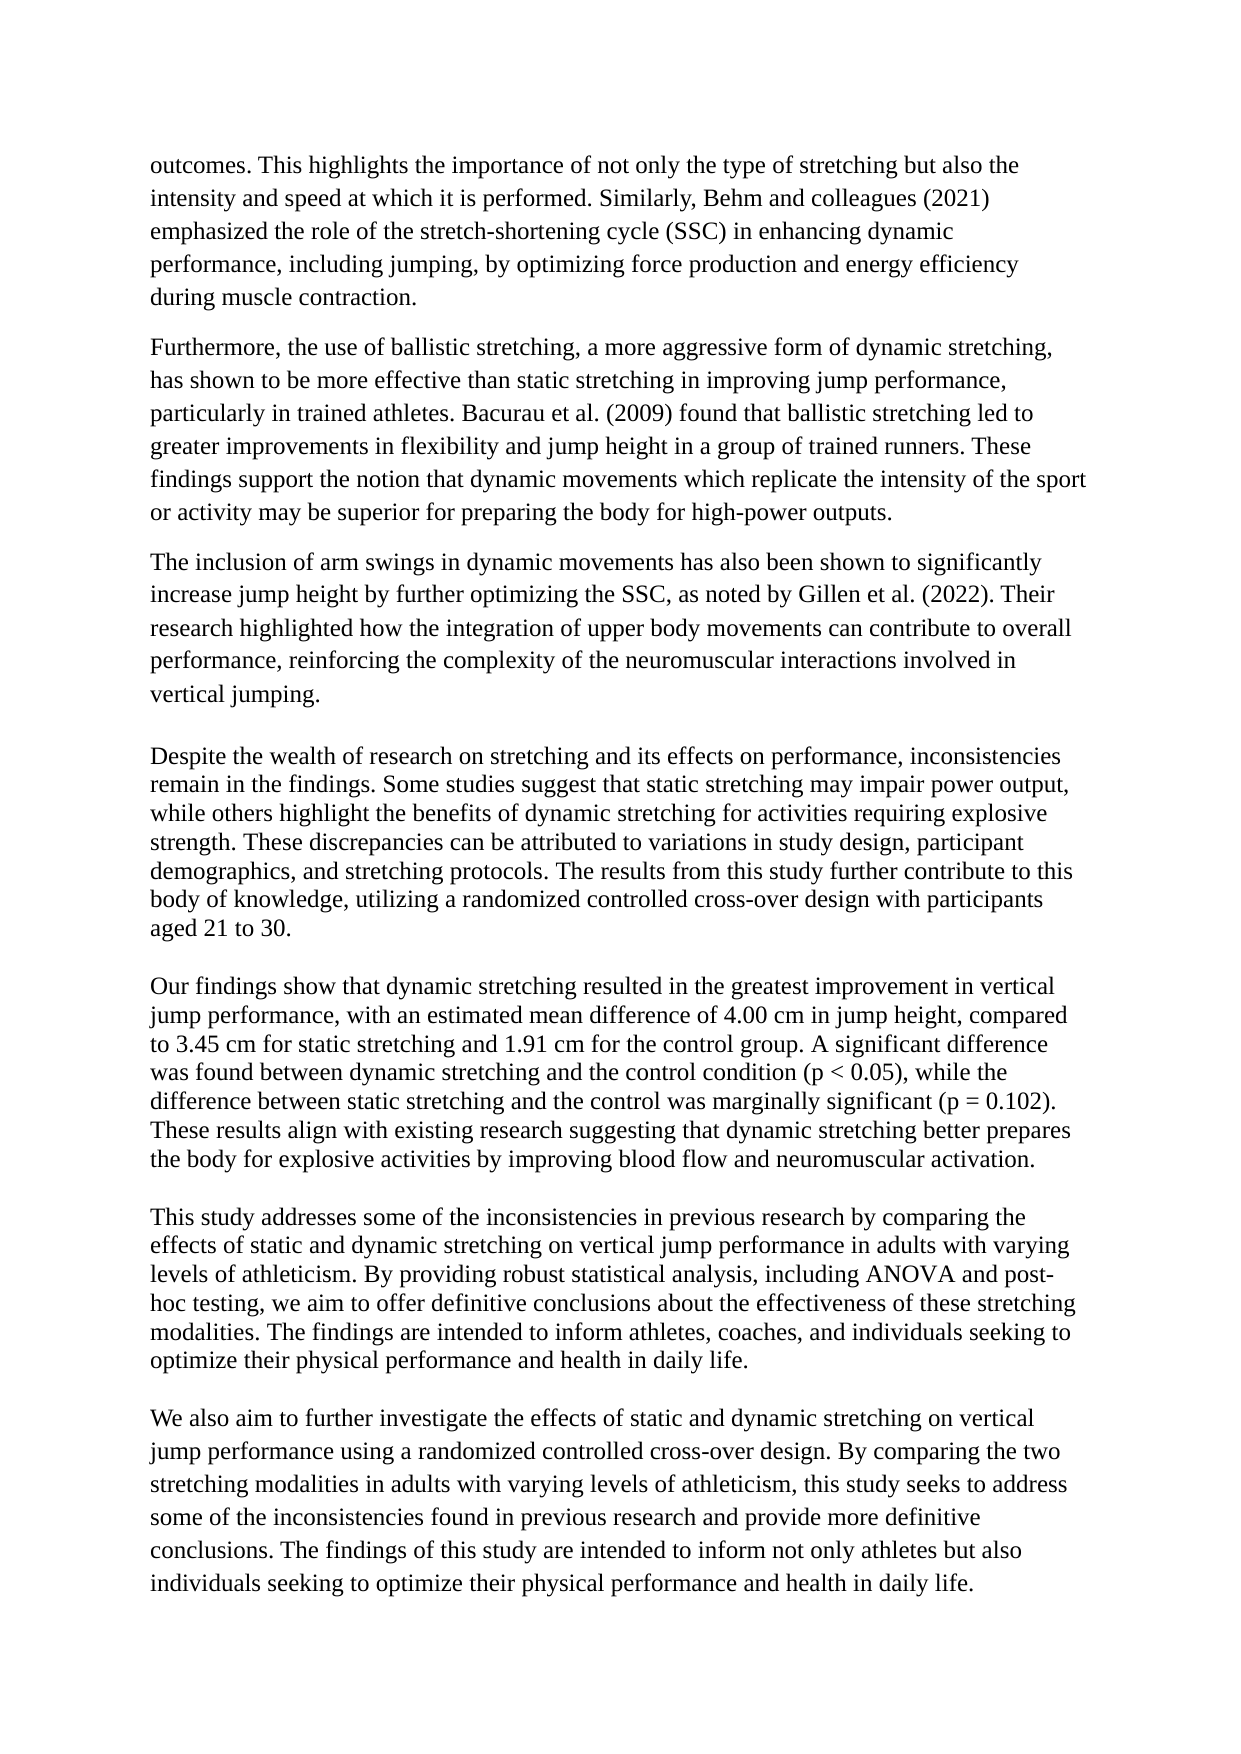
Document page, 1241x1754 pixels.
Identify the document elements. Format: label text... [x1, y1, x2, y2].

text We also aim to further investigate the effects of static and dynamic stretching on vertical jump performance using a randomized controlled cross-over design. By comparing the two stretching modalities in adults with varying levels of athleticism, this study seeks to address some of the inconsistencies found in previous research and provide more definitive conclusions. The findings of this study are intended to inform not only athletes but also individuals seeking to optimize their physical performance and health in daily life. [150, 1403, 1090, 1597]
text Furthermore, the use of ballistic stretching, a more aggressive form of dynamic stretching, has shown to be more effective than static stretching in improving jump performance, particularly in trained athletes. Bacurau et al. (2009) found that ballistic stretching led to greater improvements in flexibility and jump height in a group of trained runners. These findings support the notion that dynamic movements which replicate the intensity of the sport or activity may be superior for preparing the body for high-power outputs. [150, 332, 1090, 526]
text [150, 150, 1090, 311]
text Despite the wealth of research on stretching and its effects on performance, inconsistencies remain in the findings. Some studies suggest that static stretching may impair power output, while others highlight the benefits of dynamic stretching for activities requiring explosive strength. These discrepancies can be attributed to variations in study design, participant demographics, and stretching protocols. The results from this study further contribute to this body of knowledge, utilizing a randomized controlled cross-over design with participants aged 21 to 30. [150, 741, 1090, 942]
text The inclusion of arm swings in dynamic movements has also been shown to significantly increase jump height by further optimizing the SSC, as noted by Gillen et al. (2022). Their research highlighted how the integration of upper body movements can contribute to overall performance, reinforcing the complexity of the neuromuscular interactions involved in vertical jumping. [150, 547, 1090, 707]
text Our findings show that dynamic stretching resulted in the greatest improvement in vertical jump performance, with an estimated mean difference of 4.00 cm in jump height, compared to 3.45 cm for static stretching and 1.91 cm for the control group. A significant difference was found between dynamic stretching and the control condition (p < 0.05), while the difference between static stretching and the control was marginally significant (p = 0.102). These results align with existing research suggesting that dynamic stretching better prepares the body for explosive activities by improving blood flow and neuromuscular activation. [150, 971, 1090, 1172]
text This study addresses some of the inconsistencies in previous research by comparing the effects of static and dynamic stretching on vertical jump performance in adults with varying levels of athleticism. By providing robust statistical analysis, including ANOVA and post-hoc testing, we aim to offer definitive conclusions about the effectiveness of these stretching modalities. The findings are intended to inform athletes, coaches, and individuals seeking to optimize their physical performance and health in daily life. [150, 1202, 1090, 1374]
